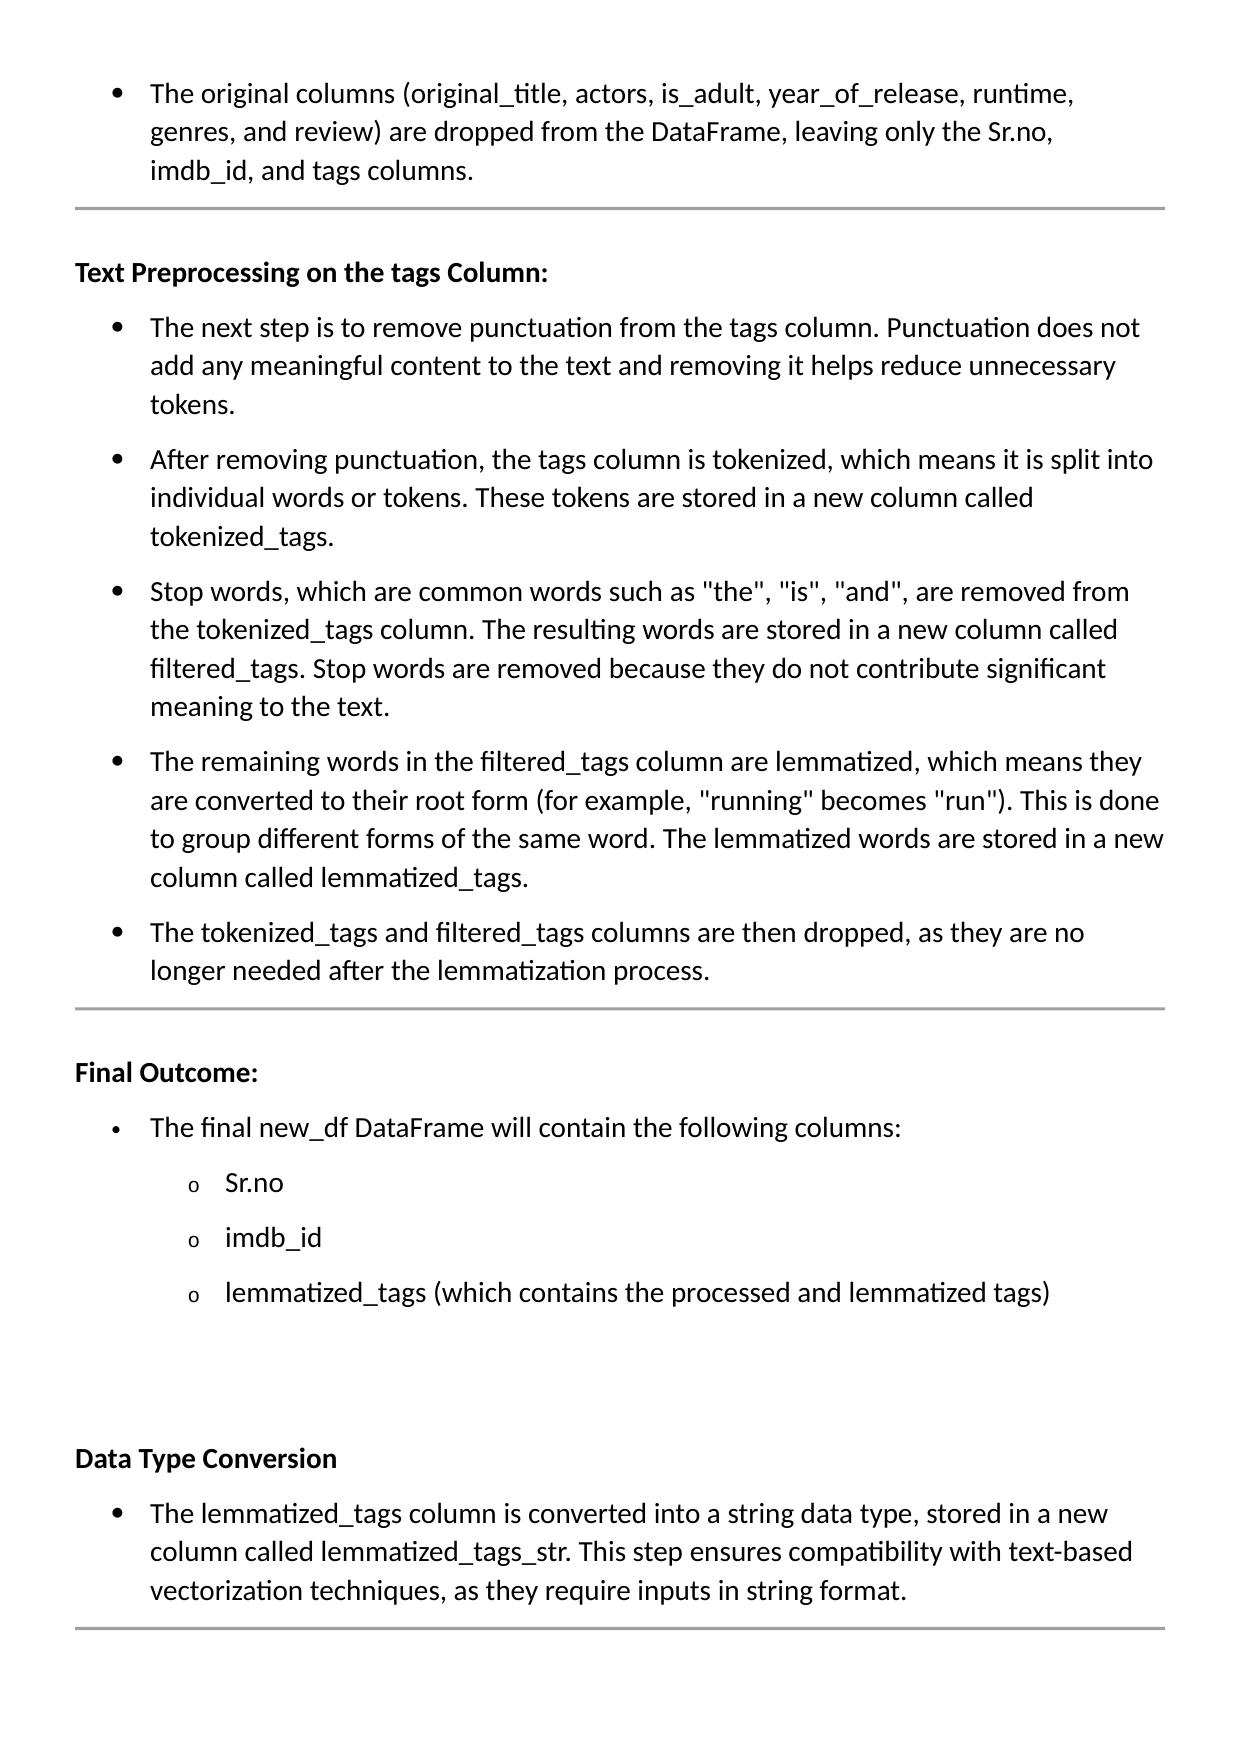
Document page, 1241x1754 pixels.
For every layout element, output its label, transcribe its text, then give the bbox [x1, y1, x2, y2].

text Data Type Conversion [75, 1440, 1165, 1476]
list imdb_id [187, 1219, 1165, 1255]
list After removing punctuation, the tags column is tokenized, which means it is split into individual words or tokens. These tokens are stored in a new column called tokenized_tags. [112, 441, 1165, 553]
list The final new_df DataFrame will contain the following columns: [112, 1109, 1165, 1145]
list The remaining words in the filtered_tags column are lemmatized, which means they are converted to their root form (for example, "running" becomes "run"). This is done to group different forms of the same word. The lemmatized words are stored in a new column called lemmatized_tags. [112, 743, 1165, 894]
list The tokenized_tags and filtered_tags columns are then dropped, as they are no longer needed after the lemmatization process. [112, 914, 1165, 988]
list The next step is to remove punctuation from the tags column. Punctuation does not add any meaningful content to the text and removing it helps reduce unnecessary tokens. [112, 309, 1165, 421]
list The original columns (original_title, actors, is_adult, year_of_release, runtime, genres, and review) are dropped from the DataFrame, leaving only the Sr.no, imdb_id, and tags columns. [112, 75, 1165, 187]
text Text Preprocessing on the tags Column: [75, 254, 1165, 289]
list lemmatized_tags (which contains the processed and lemmatized tags) [187, 1274, 1165, 1310]
list The lemmatized_tags column is converted into a string data type, stored in a new column called lemmatized_tags_str. This step ensures compatibility with text-based vectorization techniques, as they require inputs in string format. [112, 1495, 1165, 1607]
list Stop words, which are common words such as "the", "is", "and", are removed from the tokenized_tags column. The resulting words are stored in a new column called filtered_tags. Stop words are removed because they do not contribute significant meaning to the text. [112, 573, 1165, 724]
list Sr.no [187, 1164, 1165, 1200]
text Final Outcome: [75, 1054, 1165, 1090]
